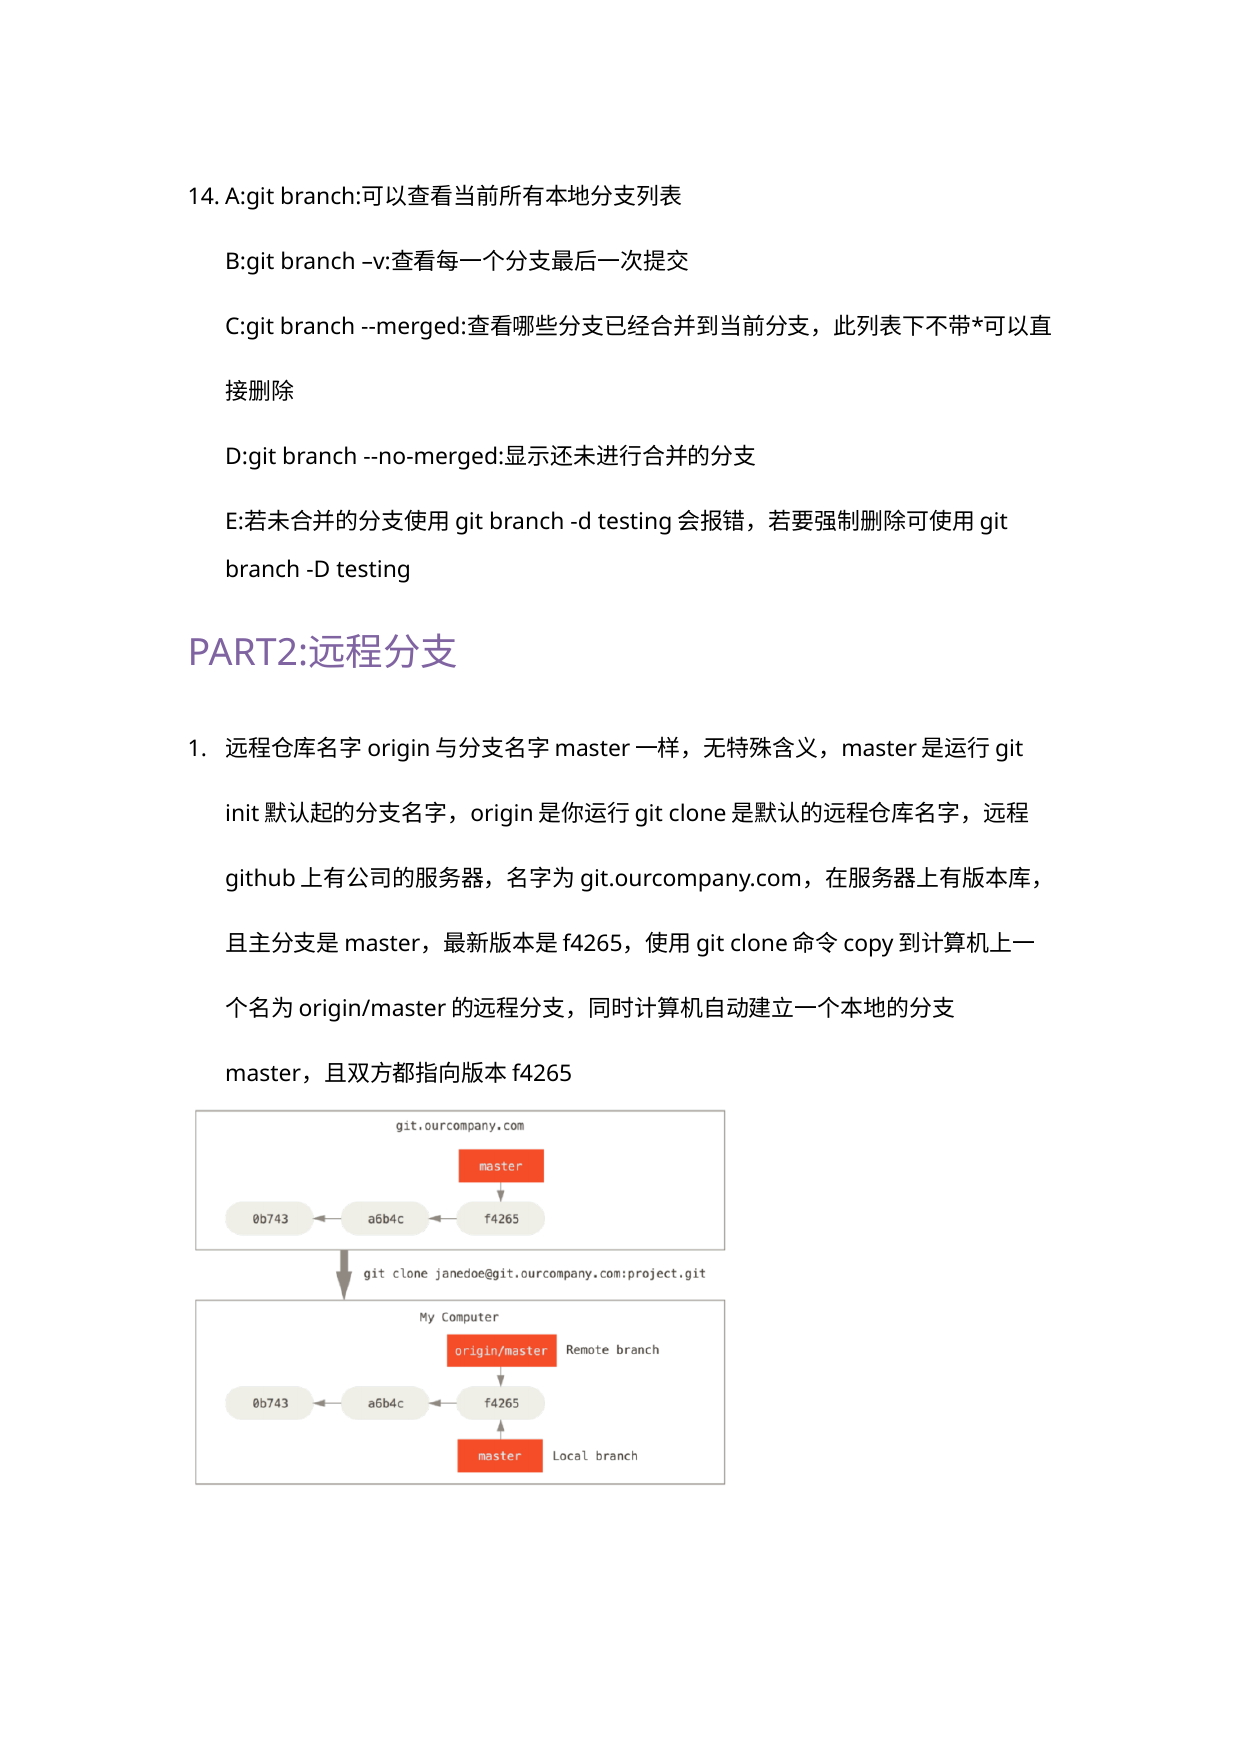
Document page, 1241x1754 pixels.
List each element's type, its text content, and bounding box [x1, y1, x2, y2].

list E:若未合并的分支使用git branch -d testing会报错，若要强制删除可使用git branch -D testing [225, 487, 1053, 584]
list C:git branch --merged:查看哪些分支已经合并到当前分支，此列表下不带*可以直接删除 [225, 292, 1053, 422]
list D:git branch --no-merged:显示还未进行合并的分支 [225, 422, 1053, 487]
text PART2:远程分支 [187, 617, 1053, 682]
picture [187, 1104, 734, 1491]
list A:git branch:可以查看当前所有本地分支列表 [187, 162, 1053, 227]
list 远程仓库名字origin与分支名字master一样，无特殊含义，master是运行git init默认起的分支名字，origin是你运行git clone是默认的远程仓库名字，远程github上有公司的服务器，名字为git.ourcompany.com，在服务器上有版本库，且主分支是master，最新版本是f4265，使用git clone命令copy到计算机上一个名为origin/master的远程分支，同时计算机自动建立一个本地的分支master，且双方都指向版本f4265 [187, 714, 1053, 1104]
list B:git branch –v:查看每一个分支最后一次提交 [225, 227, 1053, 292]
